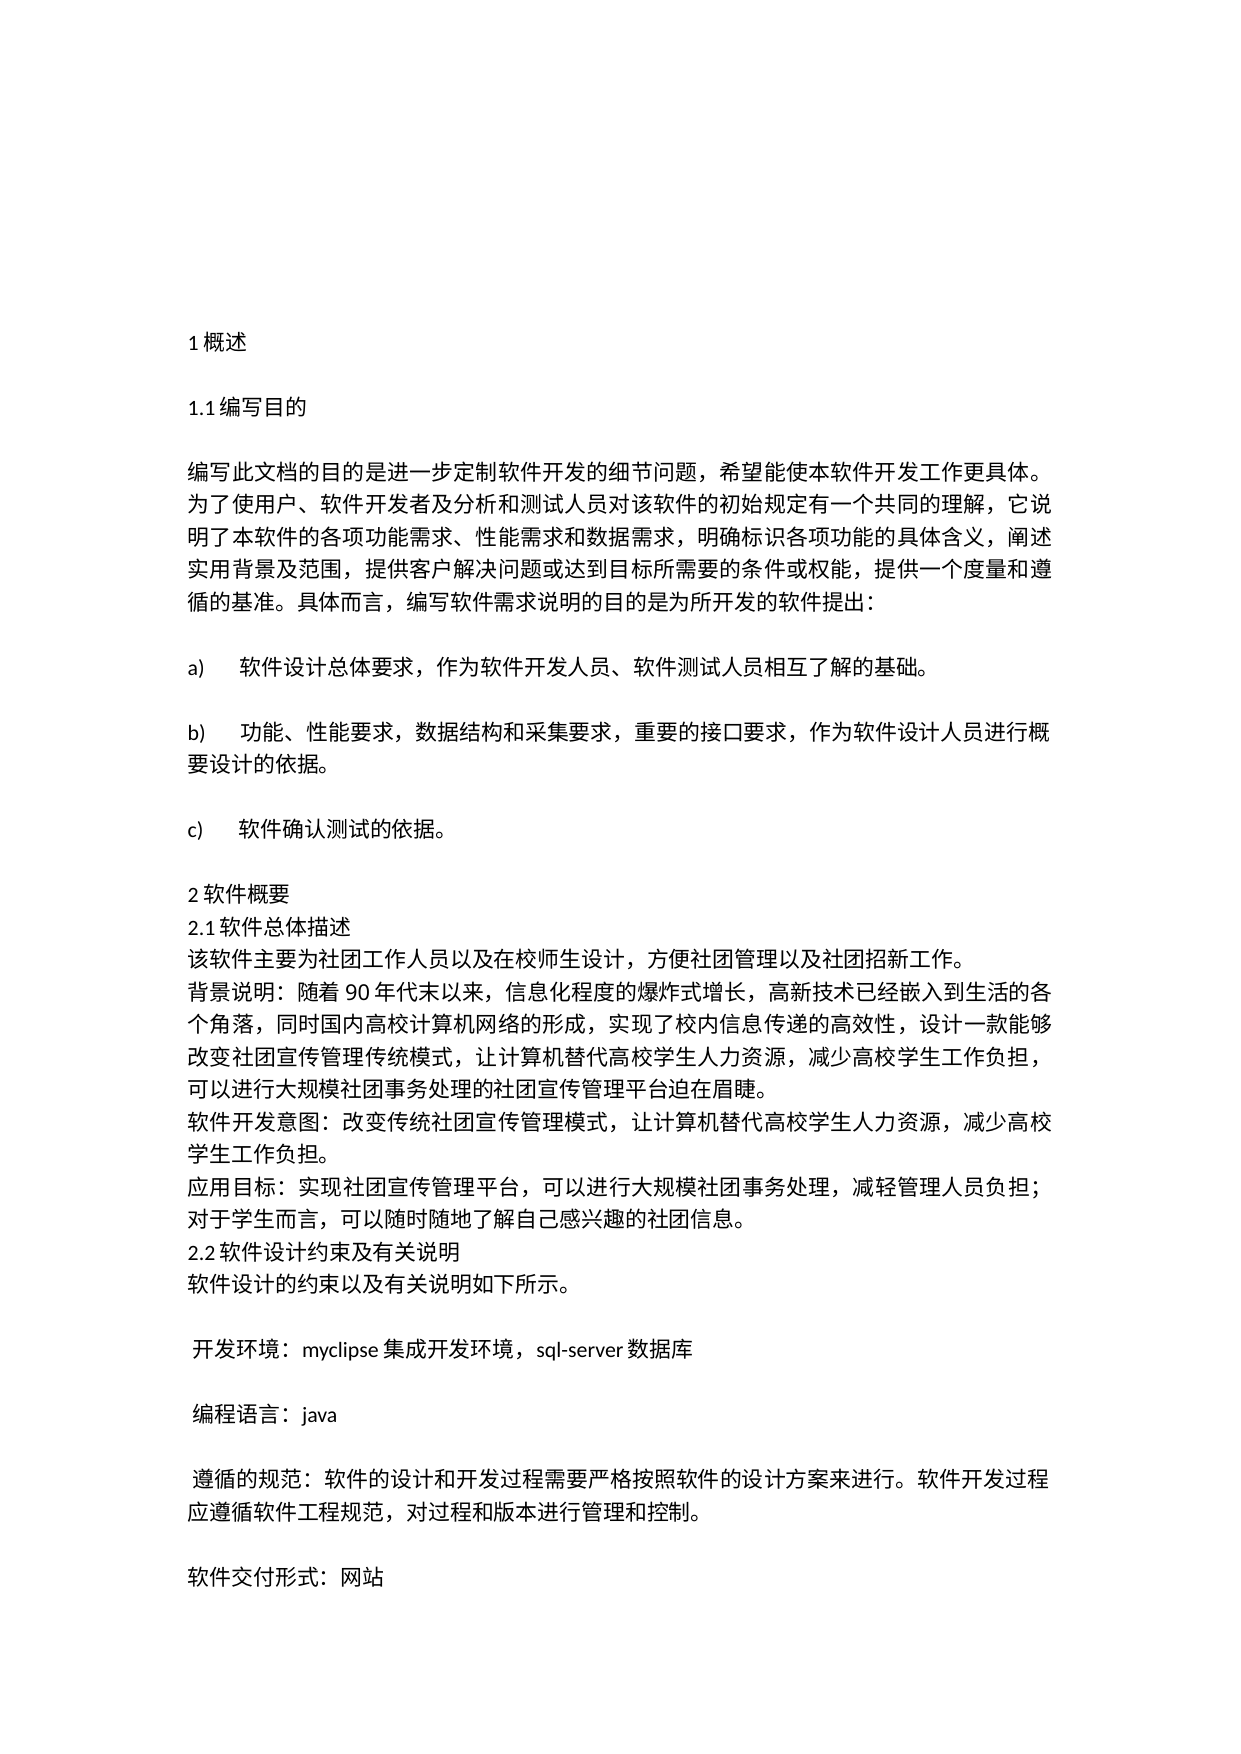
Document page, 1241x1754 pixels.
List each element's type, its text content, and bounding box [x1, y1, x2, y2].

text 编程语言：java [187, 1397, 1053, 1429]
text 编写此文档的目的是进一步定制软件开发的细节问题，希望能使本软件开发工作更具体。为了使用户、软件开发者及分析和测试人员对该软件的初始规定有一个共同的理解，它说明了本软件的各项功能需求、性能需求和数据需求，明确标识各项功能的具体含义，阐述实用背景及范围，提供客户解决问题或达到目标所需要的条件或权能，提供一个度量和遵循的基准。具体而言，编写软件需求说明的目的是为所开发的软件提出： [187, 454, 1053, 617]
text c) 软件确认测试的依据。 [187, 812, 1053, 844]
text 遵循的规范：软件的设计和开发过程需要严格按照软件的设计方案来进行。软件开发过程应遵循软件工程规范，对过程和版本进行管理和控制。 [187, 1462, 1053, 1527]
text 背景说明：随着90年代末以来，信息化程度的爆炸式增长，高新技术已经嵌入到生活的各个角落，同时国内高校计算机网络的形成，实现了校内信息传递的高效性，设计一款能够改变社团宣传管理传统模式，让计算机替代高校学生人力资源，减少高校学生工作负担，可以进行大规模社团事务处理的社团宣传管理平台迫在眉睫。 [187, 974, 1053, 1104]
text 软件开发意图：改变传统社团宣传管理模式，让计算机替代高校学生人力资源，减少高校学生工作负担。 [187, 1104, 1053, 1169]
text 该软件主要为社团工作人员以及在校师生设计，方便社团管理以及社团招新工作。 [187, 942, 1053, 974]
text 1概述 [187, 324, 1053, 357]
text 软件交付形式：网站 [187, 1559, 1053, 1592]
text 应用目标：实现社团宣传管理平台，可以进行大规模社团事务处理，减轻管理人员负担；对于学生而言，可以随时随地了解自己感兴趣的社团信息。 [187, 1169, 1053, 1234]
text b) 功能、性能要求，数据结构和采集要求，重要的接口要求，作为软件设计人员进行概要设计的依据。 [187, 714, 1053, 779]
text a) 软件设计总体要求，作为软件开发人员、软件测试人员相互了解的基础。 [187, 649, 1053, 682]
text 2.1软件总体描述 [187, 909, 1053, 942]
text 开发环境：myclipse集成开发环境，sql-server数据库 [187, 1332, 1053, 1364]
text 软件设计的约束以及有关说明如下所示。 [187, 1267, 1053, 1299]
text 2.2软件设计约束及有关说明 [187, 1234, 1053, 1267]
text 1.1编写目的 [187, 389, 1053, 422]
text 2软件概要 [187, 877, 1053, 909]
